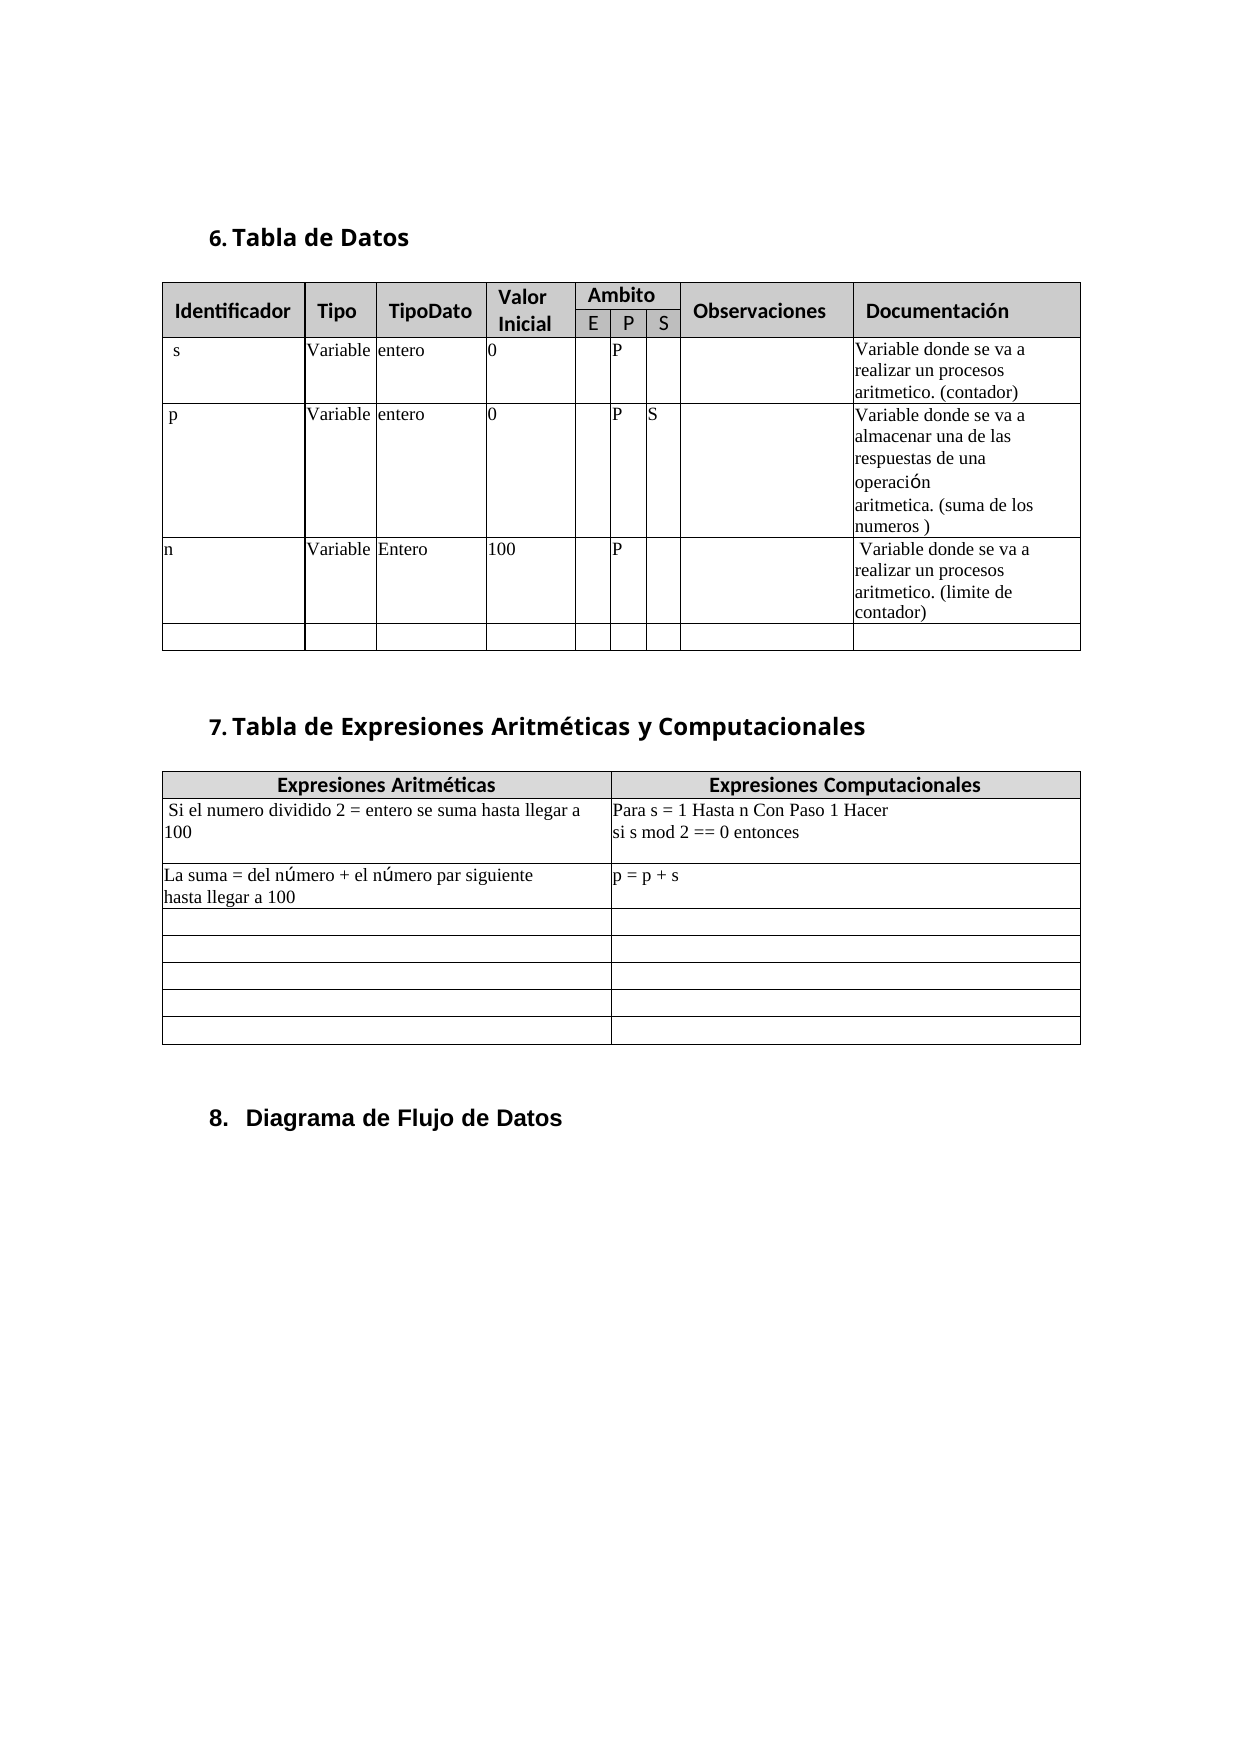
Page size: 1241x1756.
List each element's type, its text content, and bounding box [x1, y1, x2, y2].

table_cell p [163, 404, 304, 537]
table_header Identificador [163, 283, 304, 337]
table_cell [163, 624, 304, 650]
table_cell entero [377, 404, 486, 537]
table_cell [576, 624, 610, 650]
table_cell S [647, 310, 680, 337]
table_cell [576, 338, 610, 403]
table_cell [612, 963, 1080, 989]
table_cell [163, 936, 611, 962]
table_cell Variable donde se va a almacenar una de las respuestas de una operación aritmetica. (suma de los numeros ) [854, 404, 1080, 537]
table_cell [612, 909, 1080, 935]
table_header TipoDato [377, 283, 486, 337]
table_cell [611, 624, 646, 650]
table_cell E [576, 310, 610, 337]
table_cell [681, 338, 853, 403]
table_cell Variable donde se va a realizar un procesos aritmetico. (contador) [854, 338, 1080, 403]
table_cell Si el numero dividido 2 = entero se suma hasta llegar a 100 [163, 799, 611, 863]
table_cell Variable [306, 538, 376, 623]
table_cell Variable [306, 404, 376, 537]
table_cell 100 [487, 538, 575, 623]
table_header Observaciones [681, 283, 853, 337]
table_cell [377, 624, 486, 650]
table_header Valor Inicial [487, 283, 575, 337]
table_cell [647, 624, 680, 650]
table_cell [163, 963, 611, 989]
table_cell p = p + s [612, 864, 1080, 907]
table_cell [647, 538, 680, 623]
table_cell Para s = 1 Hasta n Con Paso 1 Hacer si s mod 2 == 0 entonces [612, 799, 1080, 863]
table_cell [681, 404, 853, 537]
table_cell [306, 624, 376, 650]
table_cell S [647, 404, 680, 537]
list Diagrama de Flujo de Datos [209, 1104, 1203, 1131]
table_header Documentación [854, 283, 1080, 337]
table_cell [612, 1017, 1080, 1043]
table_cell s [163, 338, 304, 403]
table_cell Entero [377, 538, 486, 623]
table_cell Variable [306, 338, 376, 403]
table_cell [681, 624, 853, 650]
table_cell [681, 538, 853, 623]
table_cell 0 [487, 338, 575, 403]
table_cell [576, 404, 610, 537]
table_cell n [163, 538, 304, 623]
table_cell [487, 624, 575, 650]
table_cell [163, 909, 611, 935]
table_cell [163, 1017, 611, 1043]
table_cell entero [377, 338, 486, 403]
table_header Tipo [306, 283, 376, 337]
list Tabla de Datos [209, 221, 1203, 254]
table_header Ambito [576, 283, 680, 309]
subtitle Tabla de Expresiones Aritméticas y Computacionales [209, 710, 1203, 742]
table_cell La suma = del número + el número par siguiente hasta llegar a 100 [163, 864, 611, 907]
table_cell P [611, 538, 646, 623]
table_cell Variable donde se va a realizar un procesos aritmetico. (limite de contador) [854, 538, 1080, 623]
table_cell P [611, 404, 646, 537]
table_cell 0 [487, 404, 575, 537]
table_cell [163, 990, 611, 1016]
table_cell [854, 624, 1080, 650]
table_header Expresiones Aritméticas [163, 772, 611, 798]
table_cell P [611, 310, 646, 337]
table_cell [576, 538, 610, 623]
table_header Expresiones Computacionales [612, 772, 1080, 798]
table_cell [612, 990, 1080, 1016]
table_cell [612, 936, 1080, 962]
table_cell P [611, 338, 646, 403]
table_cell [647, 338, 680, 403]
